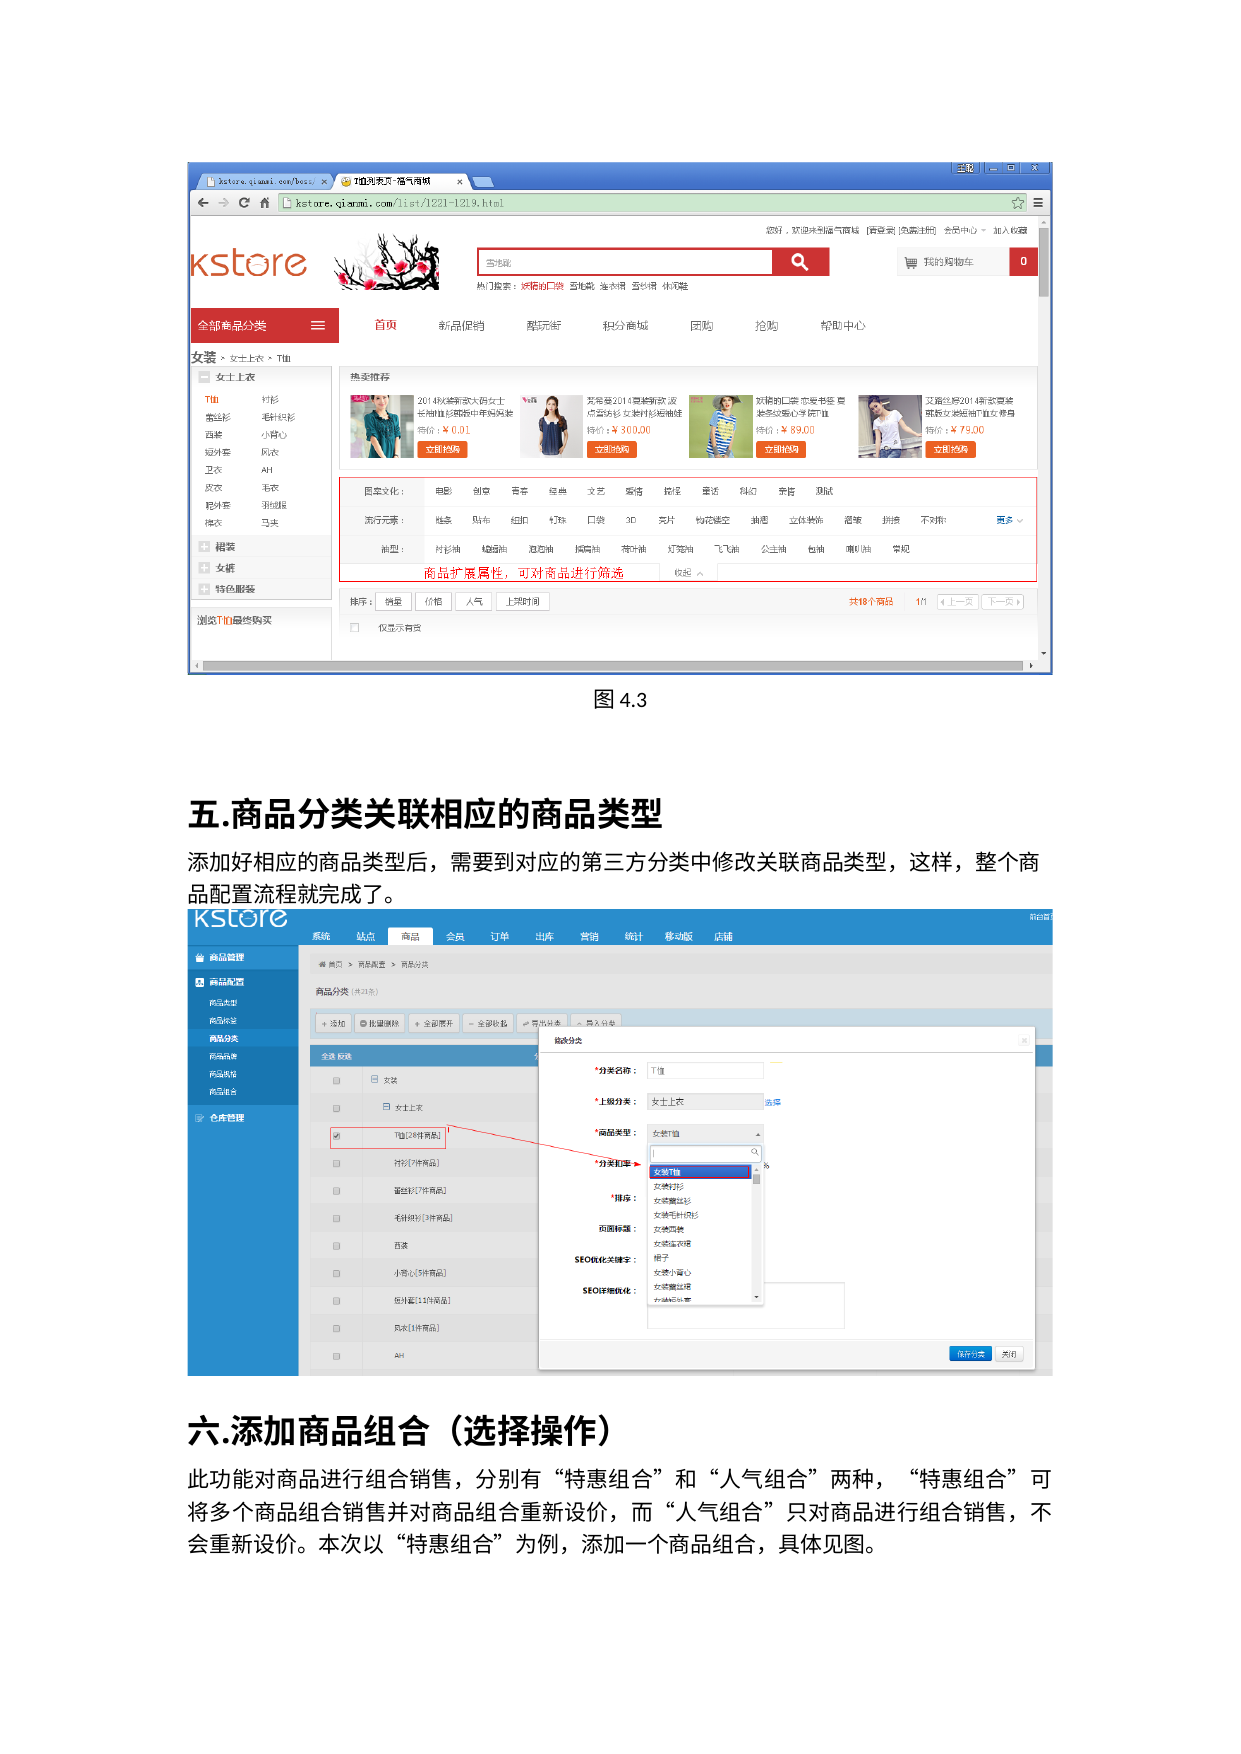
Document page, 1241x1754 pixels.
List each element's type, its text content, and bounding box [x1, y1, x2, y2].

text 添加好相应的商品类型后，需要到对应的第三方分类中修改关联商品类型，这样，整个商品配置流程就完成了。 [187, 844, 1053, 909]
picture [187, 909, 1053, 1376]
picture [187, 162, 1053, 675]
text 六.添加商品组合（选择操作） [187, 1397, 1053, 1462]
text 五.商品分类关联相应的商品类型 [187, 779, 1053, 844]
text 此功能对商品进行组合销售，分别有“特惠组合”和“人气组合”两种，“特惠组合”可将多个商品组合销售并对商品组合重新设价，而“人气组合”只对商品进行组合销售，不会重新设价。本次以“特惠组合”为例，添加一个商品组合，具体见图。 [187, 1462, 1053, 1559]
text 图4.3 [187, 682, 1053, 714]
